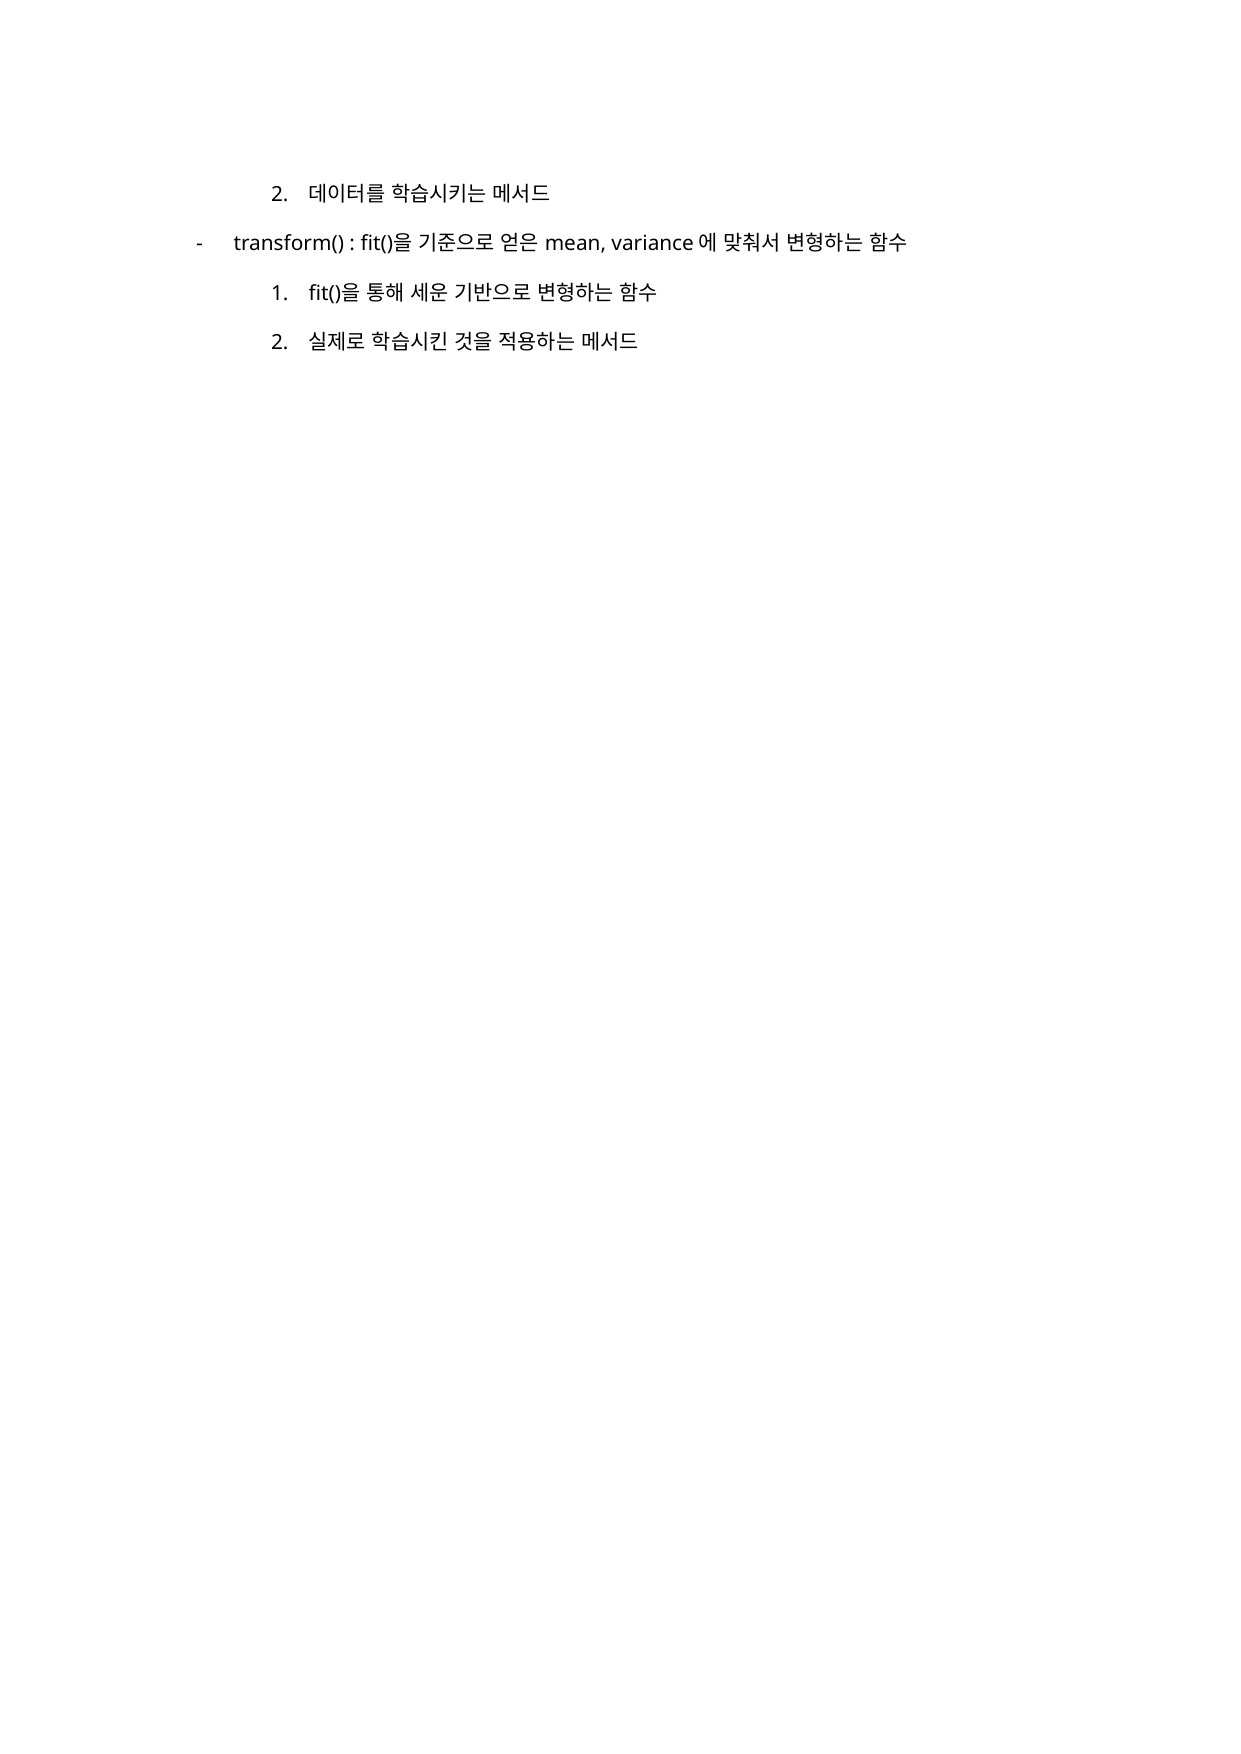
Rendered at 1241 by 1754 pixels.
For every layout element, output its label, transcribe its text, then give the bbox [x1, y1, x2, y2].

list 데이터를 학습시키는 메서드 [271, 177, 1090, 207]
list fit()을 통해 세운 기반으로 변형하는 함수 [271, 276, 1090, 306]
list transform() : fit()을 기준으로 얻은 mean, variance에 맞춰서 변형하는 함수 [196, 227, 1090, 257]
list 실제로 학습시킨 것을 적용하는 메서드 [271, 325, 1090, 356]
